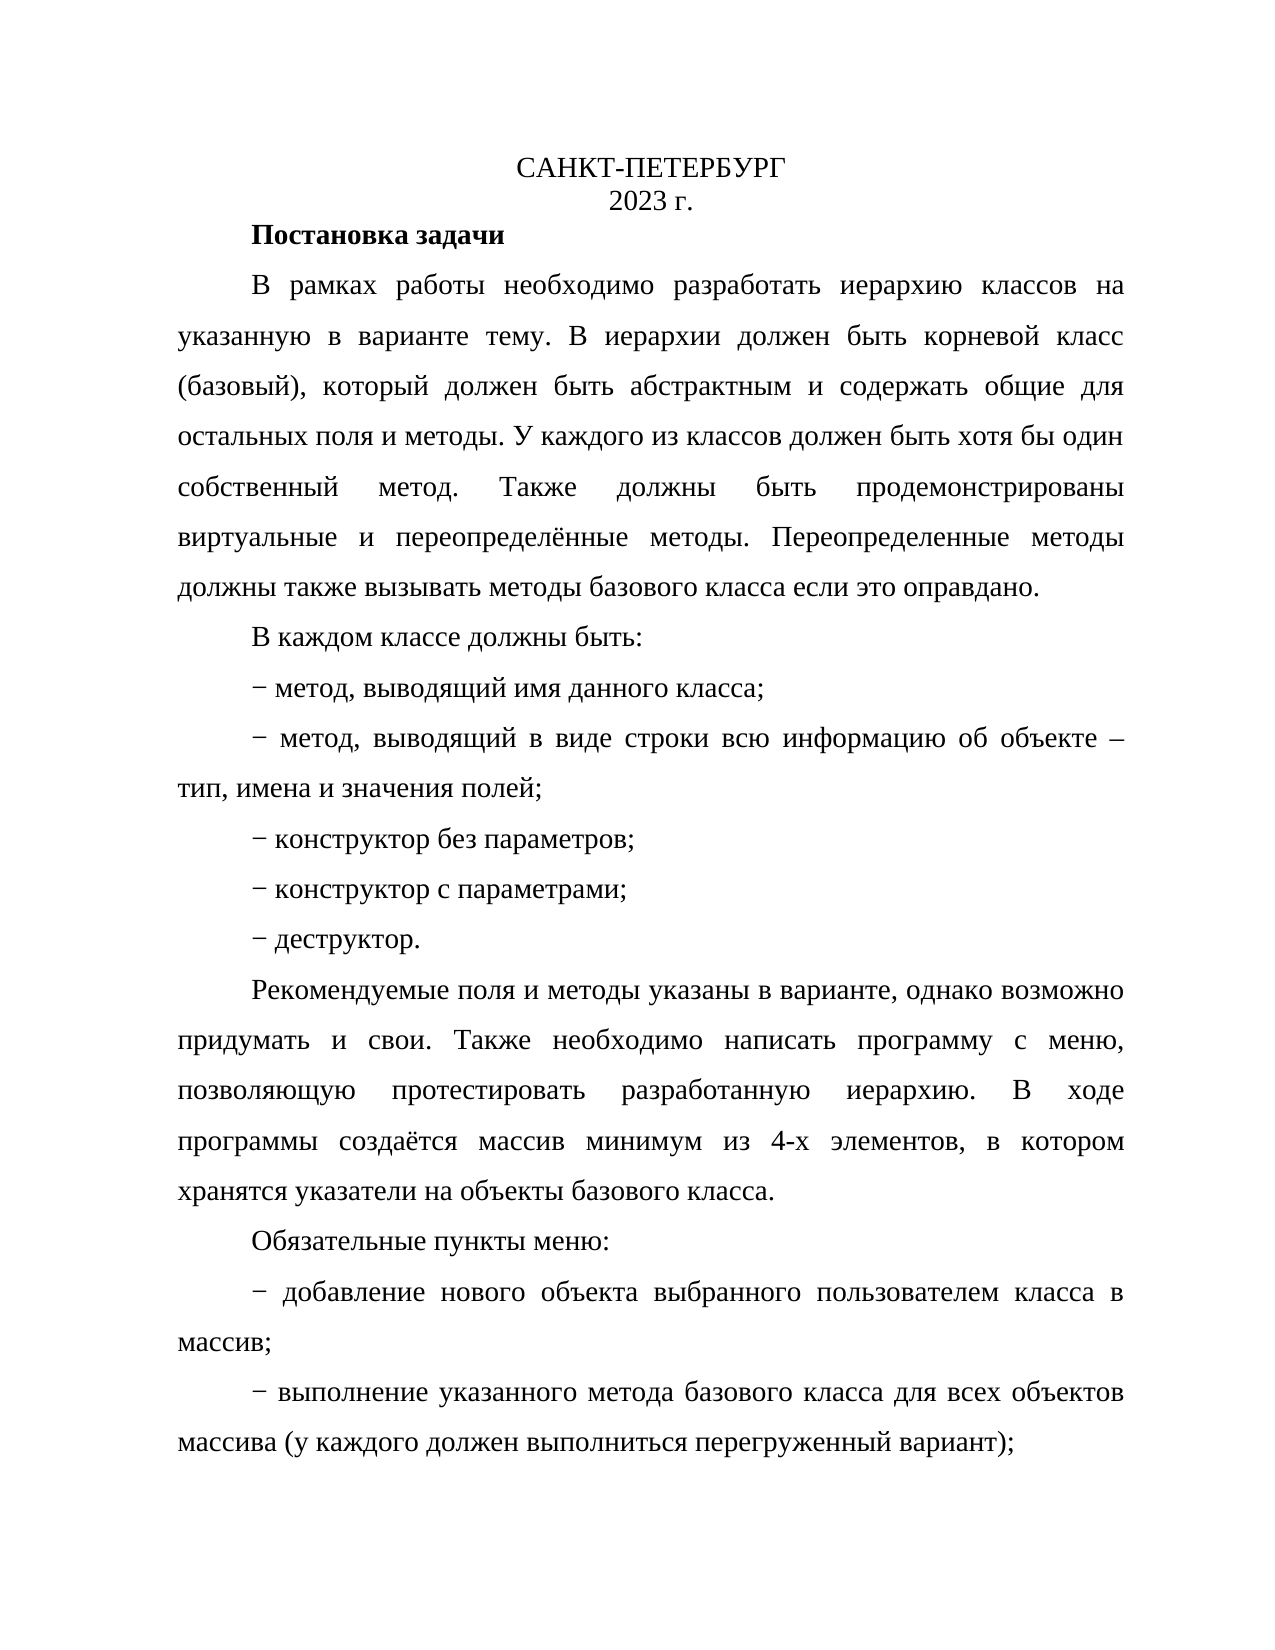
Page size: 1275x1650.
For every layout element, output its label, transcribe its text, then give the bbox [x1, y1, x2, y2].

text − конструктор без параметров; [177, 821, 1125, 854]
text Рекомендуемые поля и методы указаны в варианте, однако возможно придумать и свои. Также необходимо написать программу с меню, позволяющую протестировать разработанную иерархию. В ходе программы создаётся массив минимум из 4-х элементов, в котором хранятся указатели на объекты базового класса. [177, 972, 1125, 1207]
text 2023 г. [177, 183, 1125, 217]
text В рамках работы необходимо разработать иерархию классов на указанную в варианте тему. В иерархии должен быть корневой класс (базовый), который должен быть абстрактным и содержать общие для остальных поля и методы. У каждого из классов должен быть хотя бы один собственный метод. Также должны быть продемонстрированы виртуальные и переопределённые методы. Переопределенные методы должны также вызывать методы базового класса если это оправдано. [177, 267, 1125, 603]
text − конструктор с параметрами; [177, 871, 1125, 905]
text Постановка задачи [177, 217, 1125, 251]
text − выполнение указанного метода базового класса для всех объектов массива (у каждого должен выполниться перегруженный вариант); [177, 1374, 1125, 1458]
text − метод, выводящий имя данного класса; [177, 670, 1125, 703]
text − деструктор. [177, 921, 1125, 955]
text − добавление нового объекта выбранного пользователем класса в массив; [177, 1274, 1125, 1357]
text Обязательные пункты меню: [177, 1223, 1125, 1257]
text − метод, выводящий в виде строки всю информацию об объекте – тип, имена и значения полей; [177, 720, 1125, 804]
text В каждом классе должны быть: [177, 619, 1125, 653]
text САНКТ-ПЕТЕРБУРГ [177, 150, 1125, 183]
